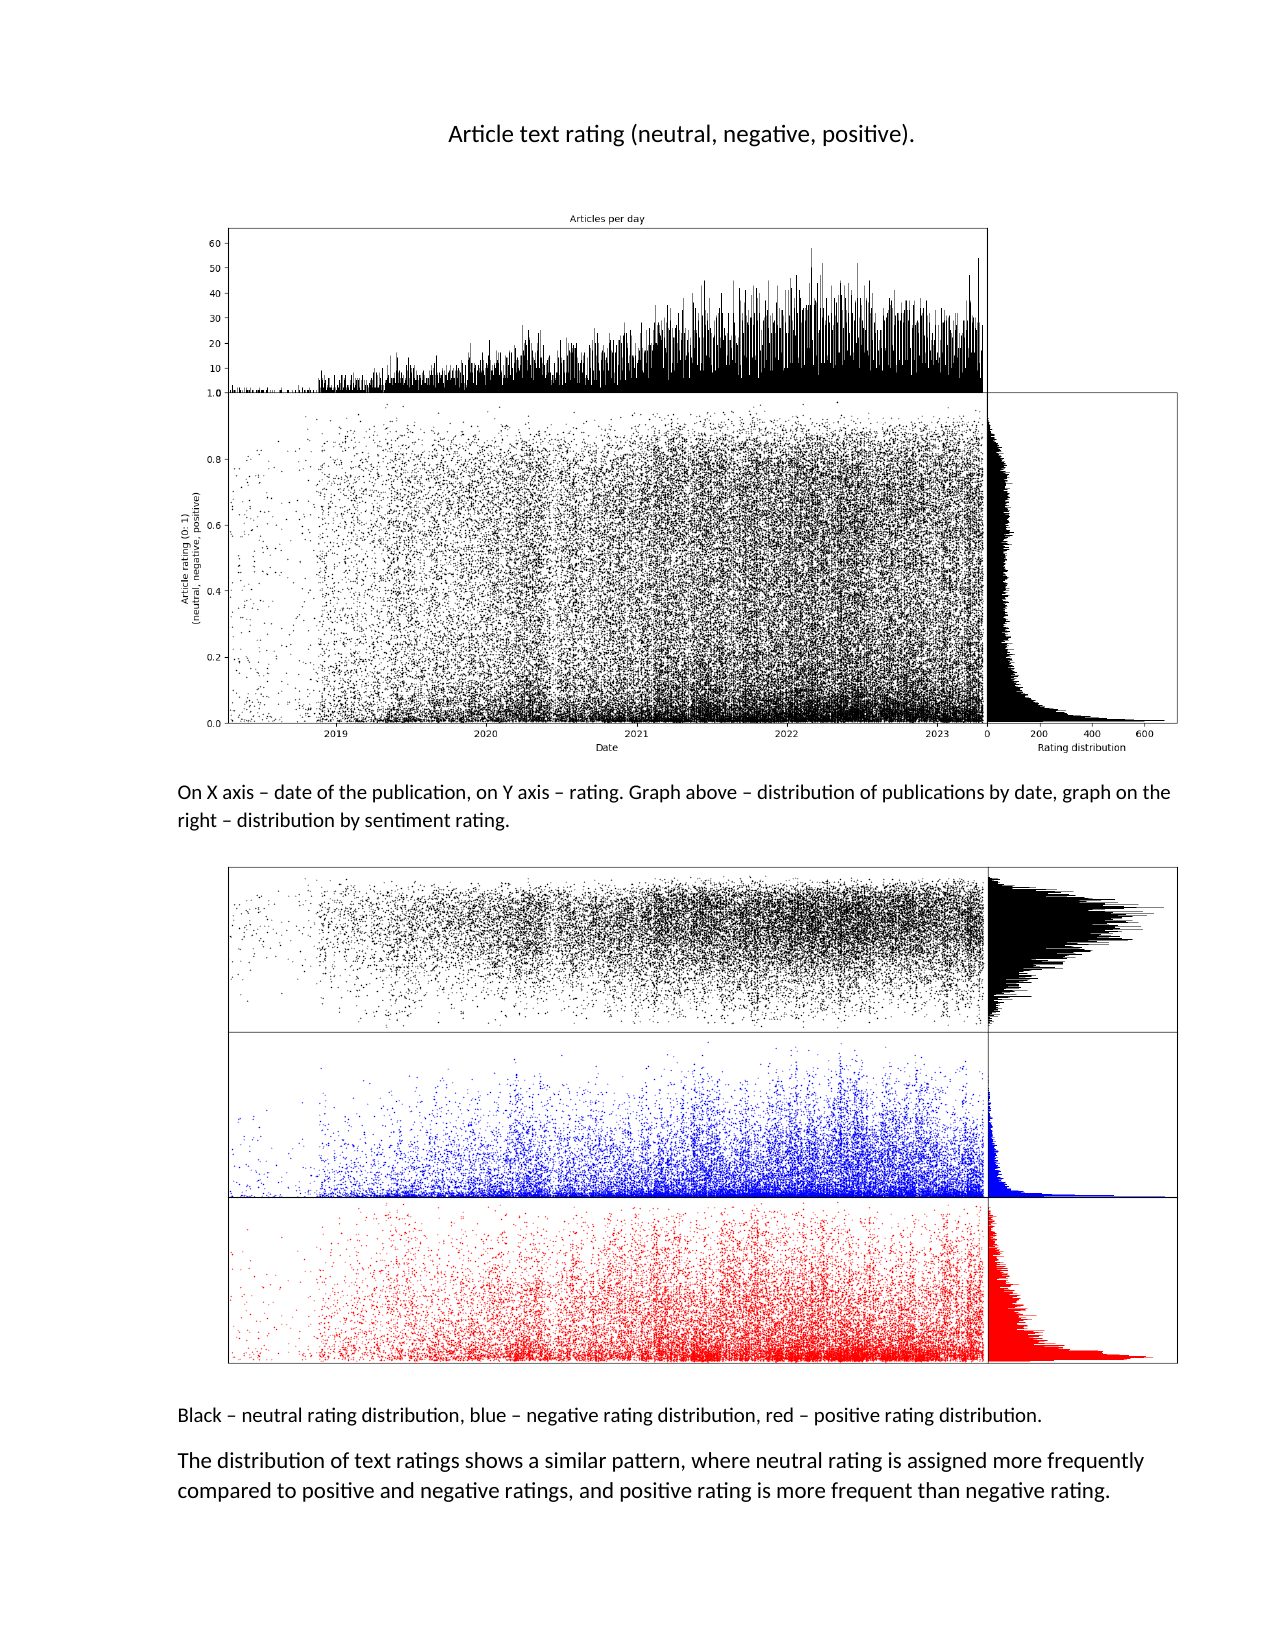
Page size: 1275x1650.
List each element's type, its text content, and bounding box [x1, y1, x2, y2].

picture [177, 211, 1185, 761]
text Black – neutral rating distribution, blue – negative rating distribution, red – positive rating distribution. [177, 1401, 1186, 1428]
text The distribution of text ratings shows a similar pattern, where neutral rating is assigned more frequently compared to positive and negative ratings, and positive rating is more frequent than negative rating. [177, 1446, 1186, 1504]
text Article text rating (neutral, negative, positive). [177, 118, 1186, 149]
text On X axis – date of the publication, on Y axis – rating. Graph above – distribution of publications by date, graph on the right – distribution by sentiment rating. [177, 779, 1186, 832]
picture [177, 850, 1187, 1401]
